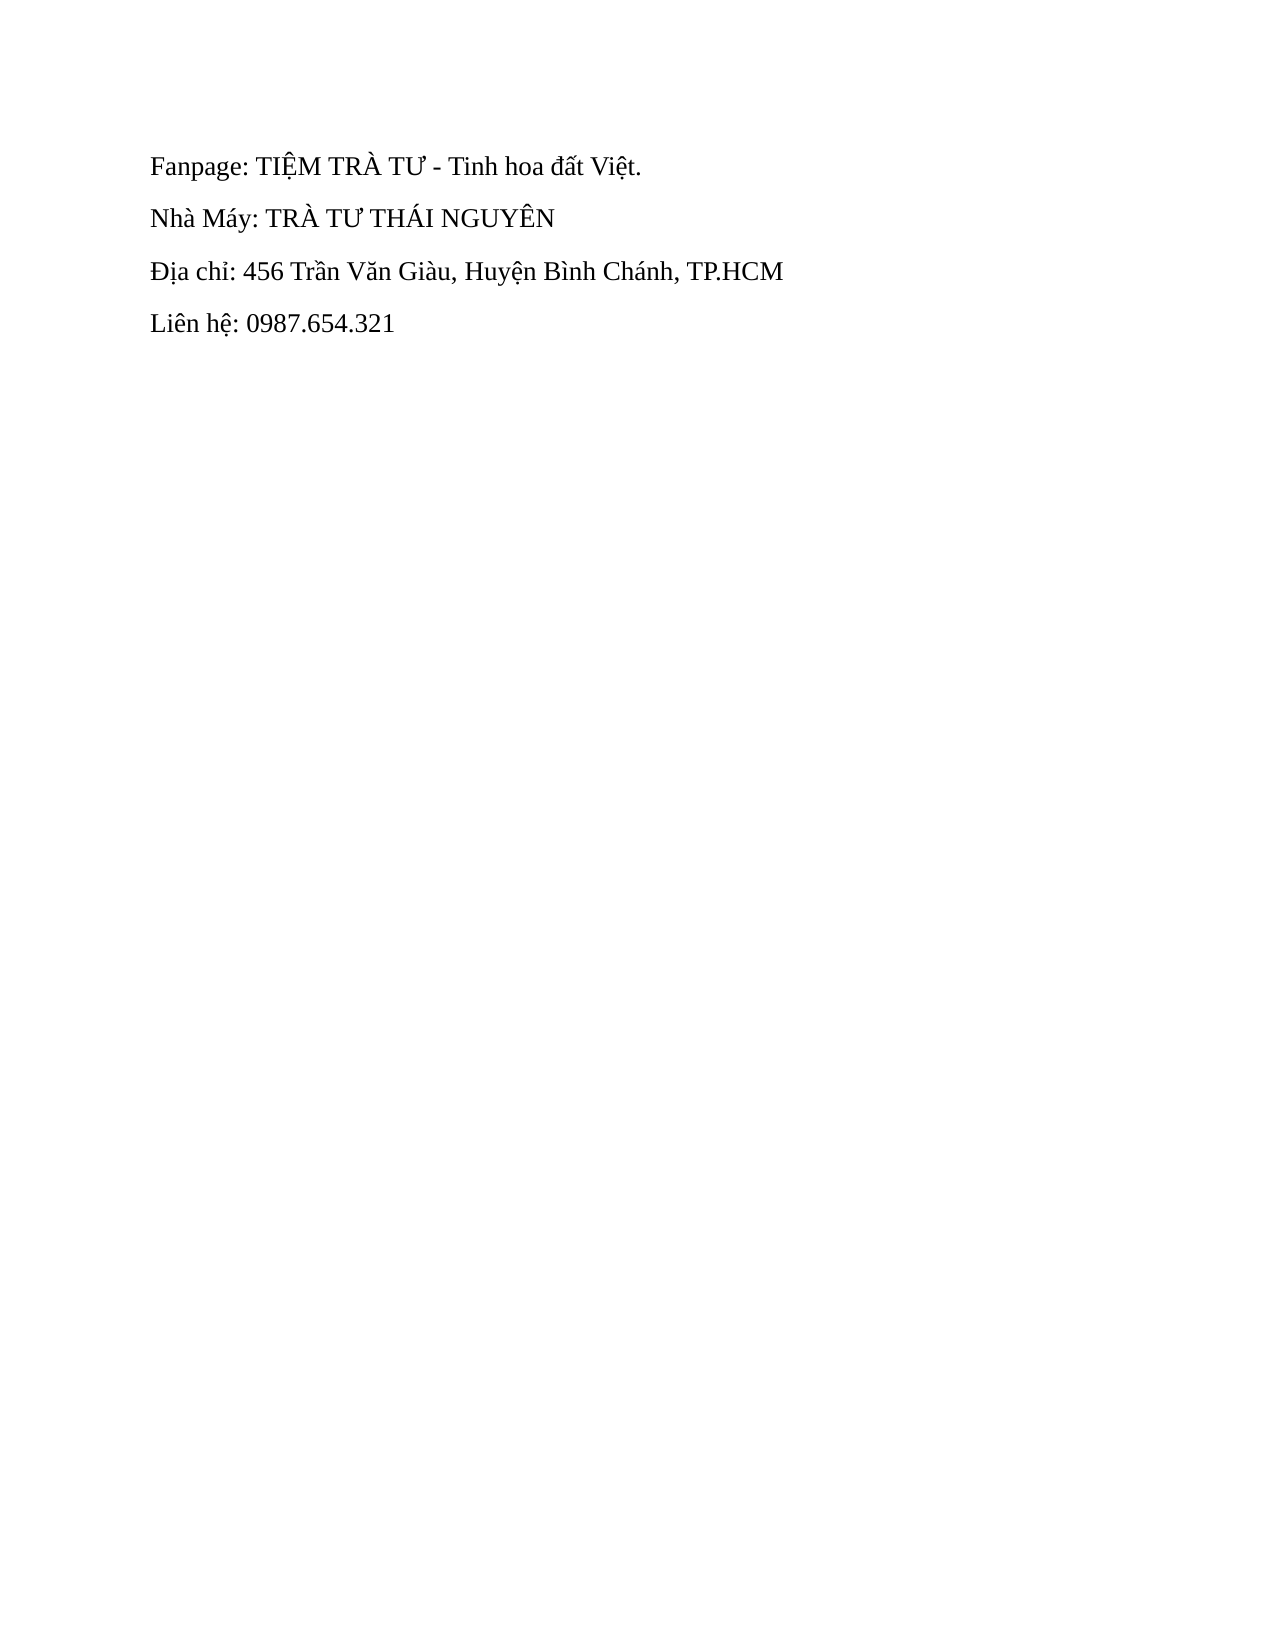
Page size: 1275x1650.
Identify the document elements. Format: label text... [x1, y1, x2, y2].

text Liên hệ: 0987.654.321 [150, 307, 1125, 338]
text Nhà Máy: TRÀ TƯ THÁI NGUYÊN [150, 202, 1125, 233]
text Fanpage: TIỆM TRÀ TƯ - Tinh hoa đất Việt. [150, 150, 1125, 181]
text Địa chỉ: 456 Trần Văn Giàu, Huyện Bình Chánh, TP.HCM [150, 255, 1125, 286]
